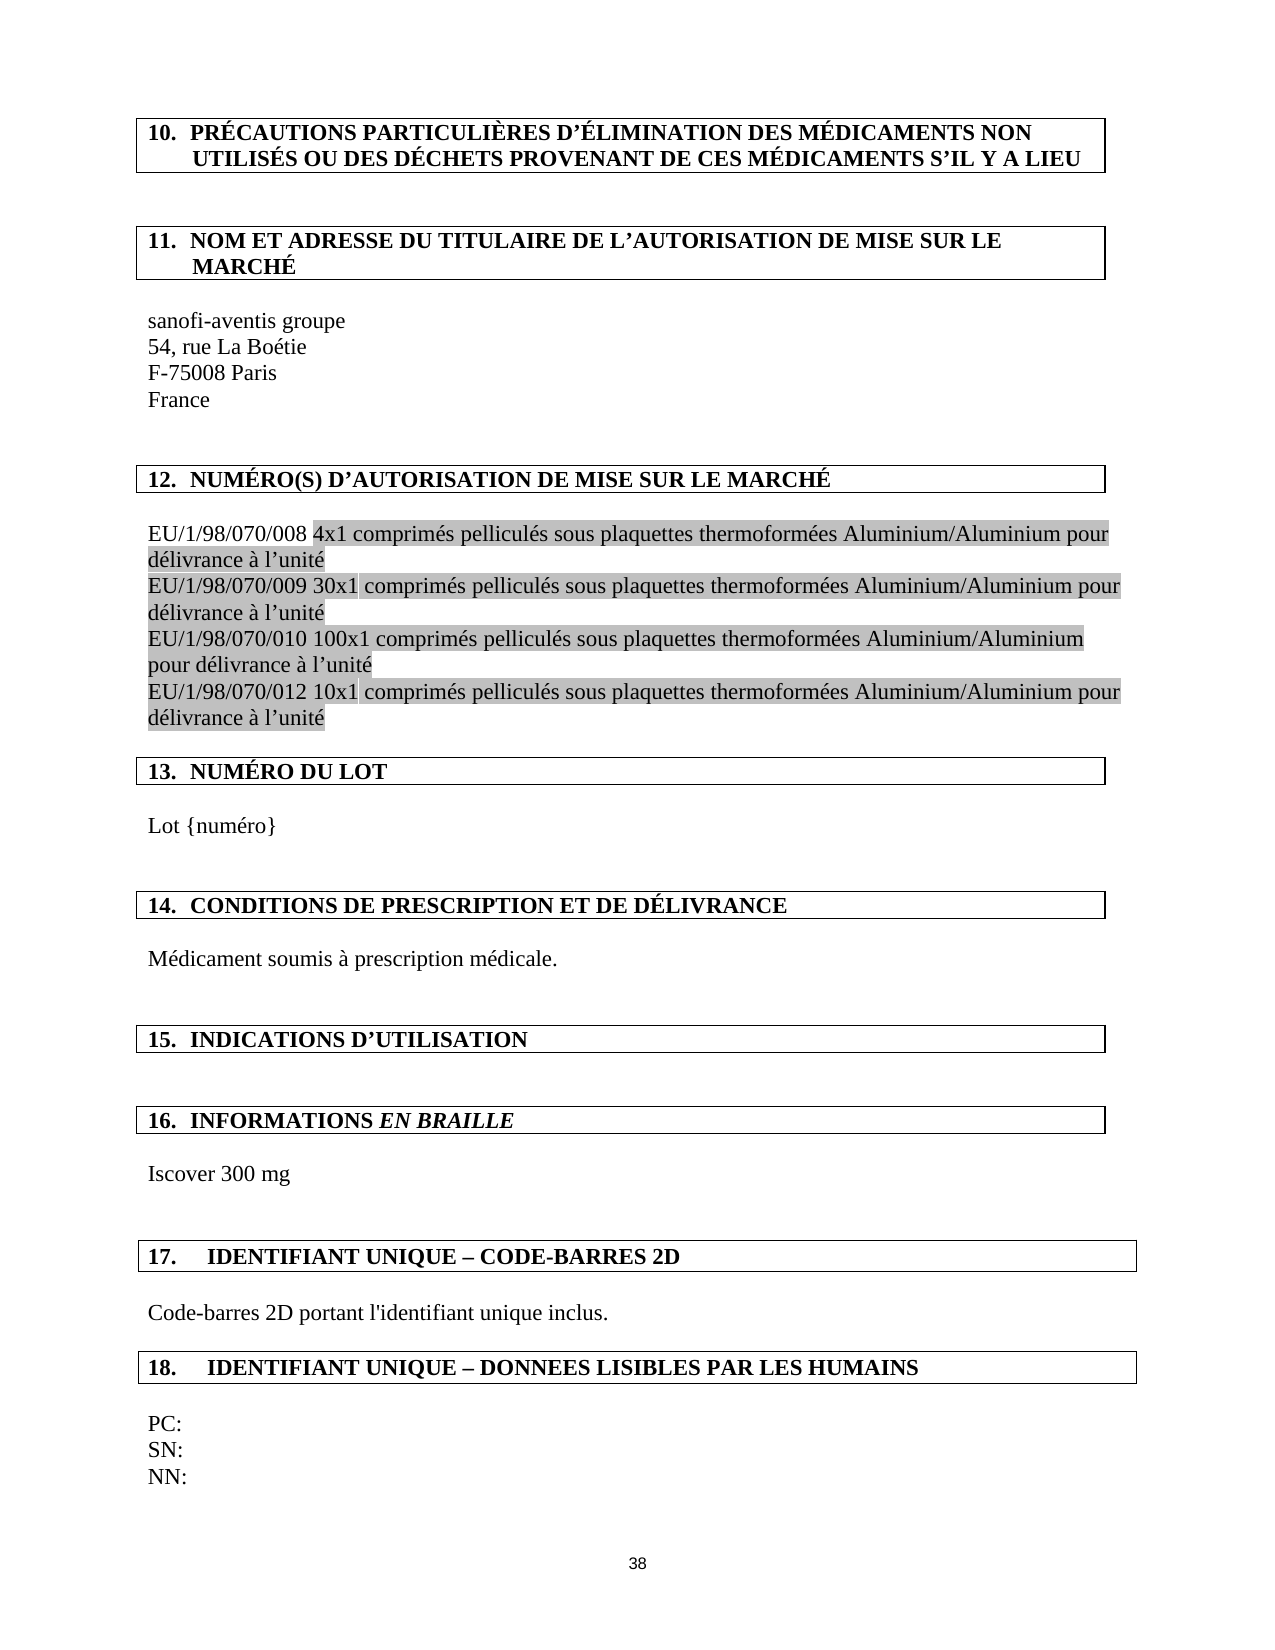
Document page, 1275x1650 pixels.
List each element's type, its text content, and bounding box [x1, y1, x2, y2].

text PC: [148, 1410, 1127, 1437]
table_header 10. PRÉCAUTIONS PARTICULIÈRES D’ÉLIMINATION DES MÉDICAMENTS NON UTILISÉS OU DES DÉCHETS PROVENANT DE CES MÉDICAMENTS S’IL Y A LIEU [137, 119, 1104, 172]
list 18. IDENTIFIANT UNIQUE – DONNEES LISIBLES PAR LES HUMAINS [139, 1352, 1136, 1383]
text 54, rue La Boétie [148, 333, 1127, 359]
table_header 13. NUMÉRO DU LOT [137, 758, 1104, 784]
table_header 15. INDICATIONS D’UTILISATION [137, 1026, 1104, 1052]
list 17. IDENTIFIANT UNIQUE – CODE-BARRES 2D [139, 1241, 1136, 1271]
text Lot {numéro} [148, 812, 1127, 838]
table_header 16. INFORMATIONS EN BRAILLE [137, 1107, 1104, 1133]
text Code-barres 2D portant l'identifiant unique inclus. [148, 1298, 1127, 1325]
text Iscover 300 mg [148, 1161, 1127, 1187]
text EU/1/98/070/009 30x1 comprimés pelliculés sous plaquettes thermoformées Aluminium/Aluminium pour délivrance à l’unité [148, 572, 1127, 625]
text sanofi-aventis groupe [148, 307, 1127, 333]
text SN: [148, 1437, 1127, 1463]
text EU/1/98/070/012 10x1 comprimés pelliculés sous plaquettes thermoformées Aluminium/Aluminium pour délivrance à l’unité [325, 678, 1127, 731]
text France [148, 386, 1127, 412]
table_header 12. NUMÉRO(S) D’AUTORISATION DE MISE SUR LE MARCHÉ [137, 466, 1104, 492]
text EU/1/98/070/010 100x1 comprimés pelliculés sous plaquettes thermoformées Aluminium/Aluminium pour délivrance à l’unité [372, 625, 1127, 678]
text NN: [148, 1463, 1127, 1489]
text F-75008 Paris [148, 359, 1127, 386]
table_header 11. NOM ET ADRESSE DU TITULAIRE DE L’AUTORISATION DE MISE SUR LE MARCHÉ [137, 227, 1104, 279]
table_header 14. CONDITIONS DE PRESCRIPTION ET DE DÉLIVRANCE [137, 892, 1104, 918]
text Médicament soumis à prescription médicale. [148, 946, 1127, 972]
text EU/1/98/070/008 4x1 comprimés pelliculés sous plaquettes thermoformées Aluminium/Aluminium pour délivrance à l’unité [325, 520, 1127, 572]
